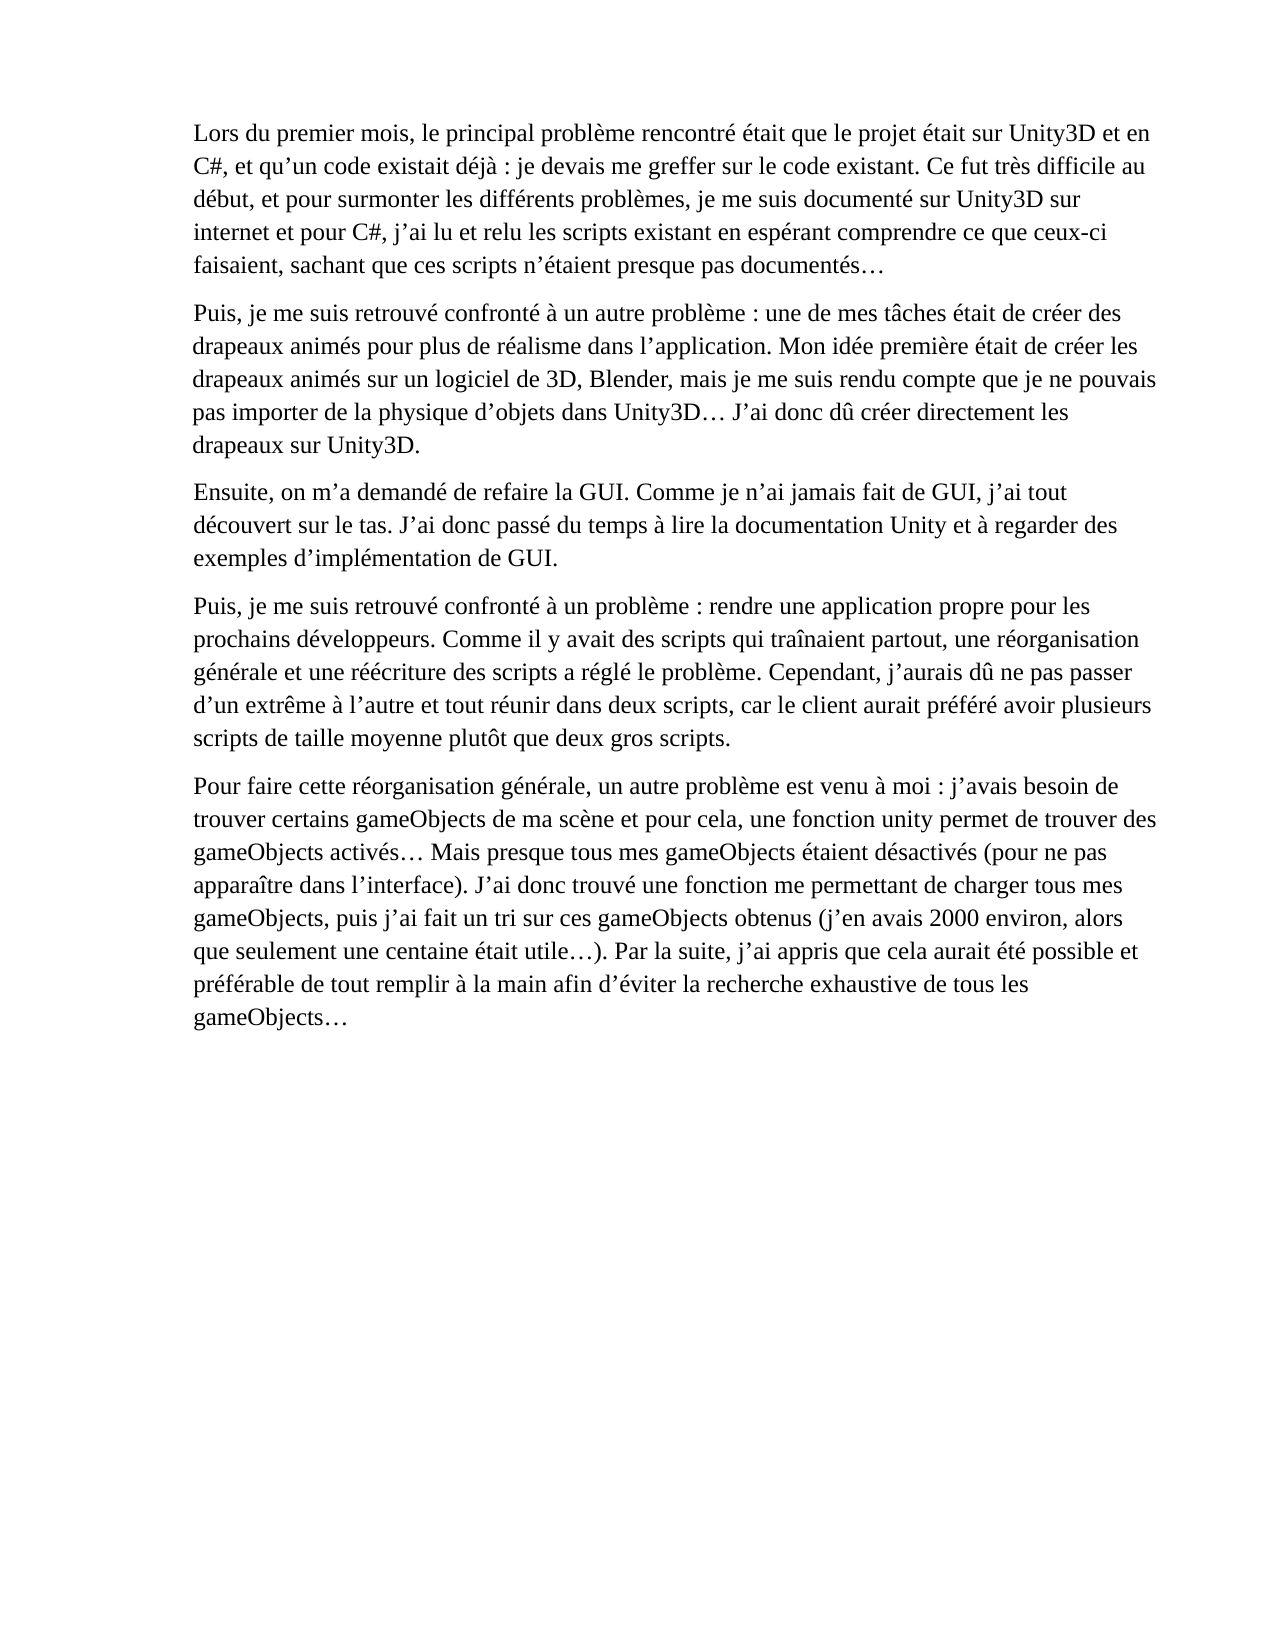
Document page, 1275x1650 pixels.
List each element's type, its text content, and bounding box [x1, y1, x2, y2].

text Puis, je me suis retrouvé confronté à un problème : rendre une application propre pour les prochains développeurs. Comme il y avait des scripts qui traînaient partout, une réorganisation générale et une réécriture des scripts a réglé le problème. Cependant, j’aurais dû ne pas passer d’un extrême à l’autre et tout réunir dans deux scripts, car le client aurait préféré avoir plusieurs scripts de taille moyenne plutôt que deux gros scripts. [193, 591, 1157, 752]
text Ensuite, on m’a demandé de refaire la GUI. Comme je n’ai jamais fait de GUI, j’ai tout découvert sur le tas. J’ai donc passé du temps à lire la documentation Unity et à regarder des exemples d’implémentation de GUI. [193, 477, 1157, 572]
text Puis, je me suis retrouvé confronté à un autre problème : une de mes tâches était de créer des drapeaux animés pour plus de réalisme dans l’application. Mon idée première était de créer les drapeaux animés sur un logiciel de 3D, Blender, mais je me suis rendu compte que je ne pouvais pas importer de la physique d’objets dans Unity3D… J’ai donc dû créer directement les drapeaux sur Unity3D. [192, 298, 1157, 459]
text Lors du premier mois, le principal problème rencontré était que le projet était sur Unity3D et en C#, et qu’un code existait déjà : je devais me greffer sur le code existant. Ce fut très difficile au début, et pour surmonter les différents problèmes, je me suis documenté sur Unity3D sur internet et pour C#, j’ai lu et relu les scripts existant en espérant comprendre ce que ceux-ci faisaient, sachant que ces scripts n’étaient presque pas documentés… [193, 118, 1157, 279]
text Pour faire cette réorganisation générale, un autre problème est venu à moi : j’avais besoin de trouver certains gameObjects de ma scène et pour cela, une fonction unity permet de trouver des gameObjects activés… Mais presque tous mes gameObjects étaient désactivés (pour ne pas apparaître dans l’interface). J’ai donc trouvé une fonction me permettant de charger tous mes gameObjects, puis j’ai fait un tri sur ces gameObjects obtenus (j’en avais 2000 environ, alors que seulement une centaine était utile…). Par la suite, j’ai appris que cela aurait été possible et préférable de tout remplir à la main afin d’éviter la recherche exhaustive de tous les gameObjects… [193, 771, 1157, 1031]
